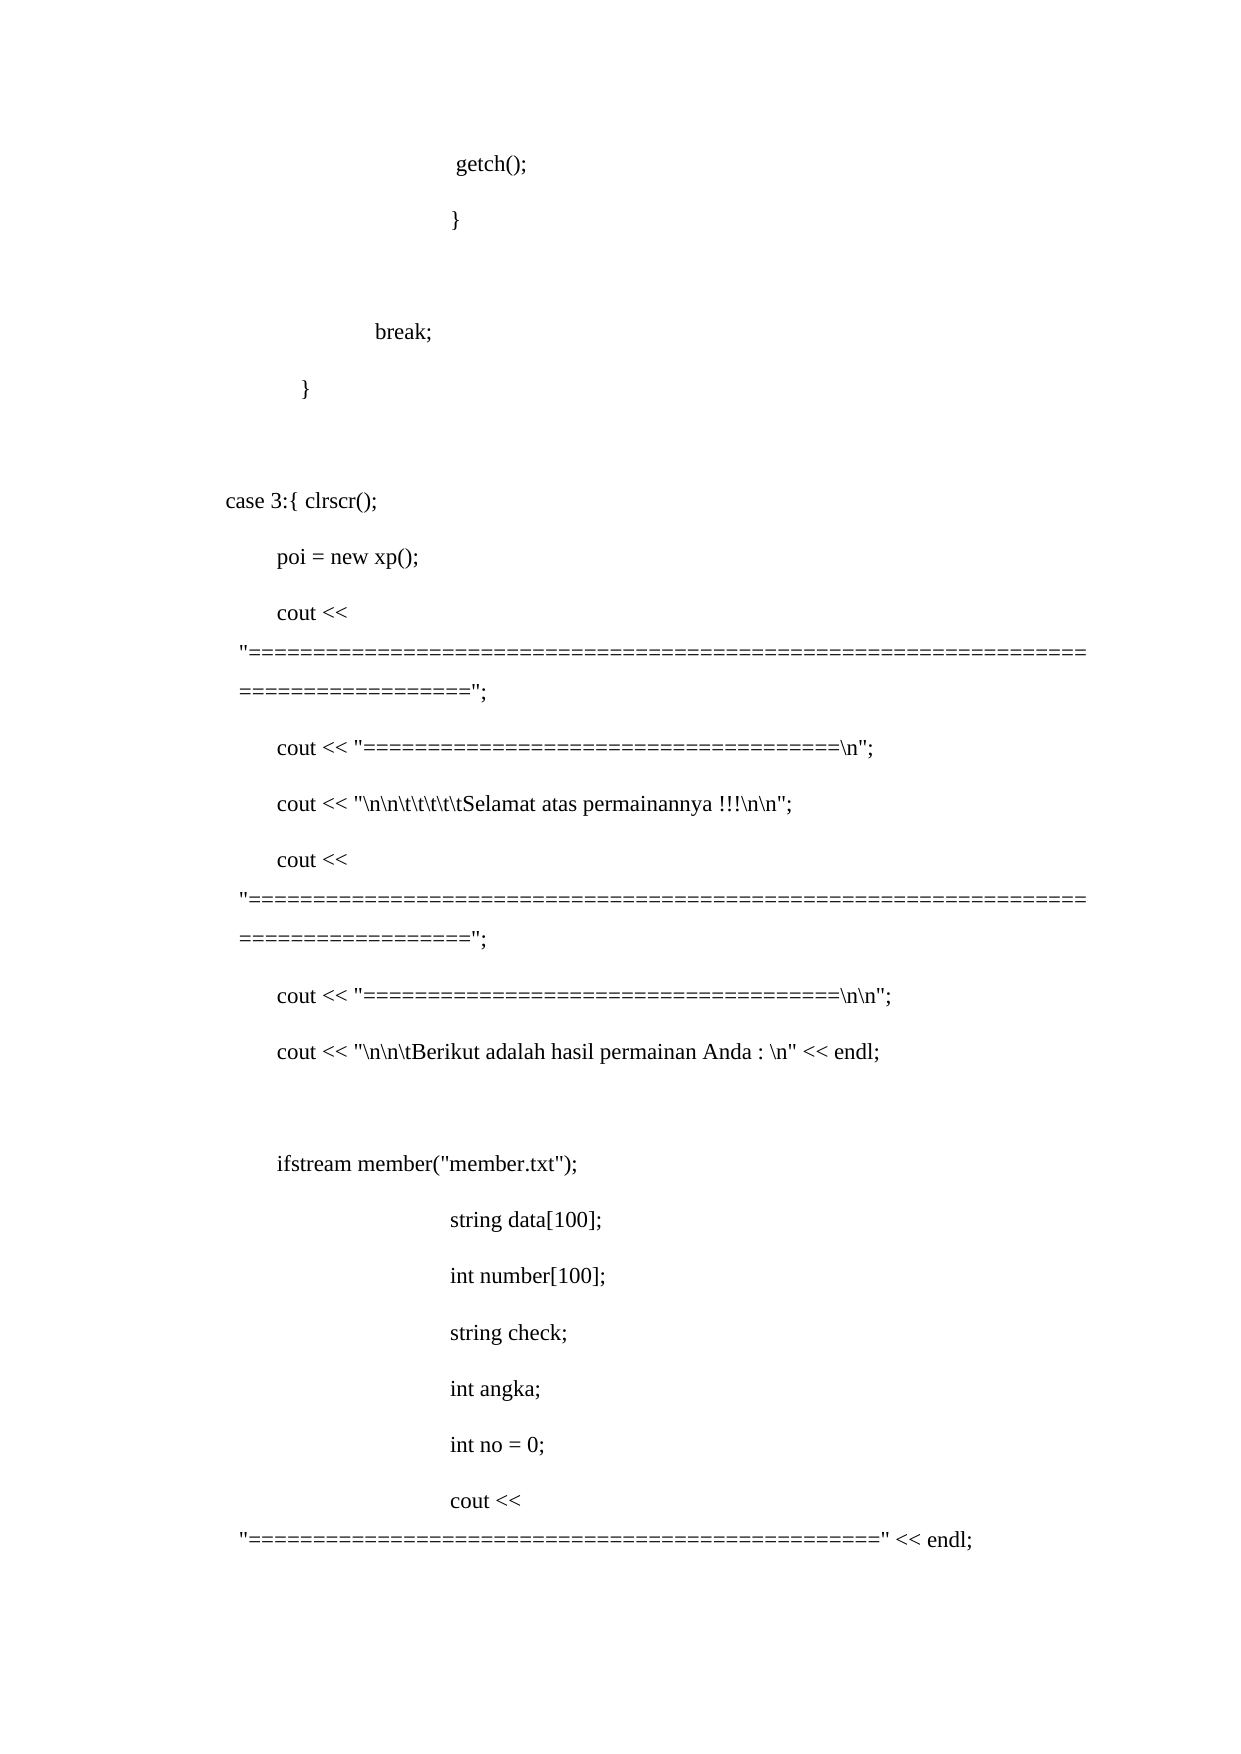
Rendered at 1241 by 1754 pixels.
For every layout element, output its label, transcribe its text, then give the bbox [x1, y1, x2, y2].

text case 3:{ clrscr(); [179, 487, 1090, 513]
text cout << "=================================================" << endl; [179, 1487, 1090, 1553]
text poi = new xp(); [179, 543, 1090, 569]
text cout << "==================================================================================="; [179, 847, 1090, 952]
text int no = 0; [179, 1431, 1090, 1457]
text cout << "\n\n\t\t\t\t\tSelamat atas permainannya !!!\n\n"; [179, 790, 1090, 817]
text cout << "==================================================================================="; [179, 599, 1090, 704]
text getch(); [179, 150, 1090, 176]
text cout << "=====================================\n\n"; [179, 982, 1090, 1008]
text cout << "=====================================\n"; [179, 734, 1090, 761]
text break; [179, 318, 1090, 345]
text cout << "\n\n\tBerikut adalah hasil permainan Anda : \n" << endl; [179, 1038, 1090, 1064]
text } [179, 374, 1090, 401]
text } [179, 206, 1090, 232]
text int number[100]; [179, 1262, 1090, 1289]
text int angka; [179, 1375, 1090, 1401]
text string check; [179, 1318, 1090, 1345]
text ifstream member("member.txt"); [179, 1150, 1090, 1176]
text string data[100]; [179, 1206, 1090, 1233]
